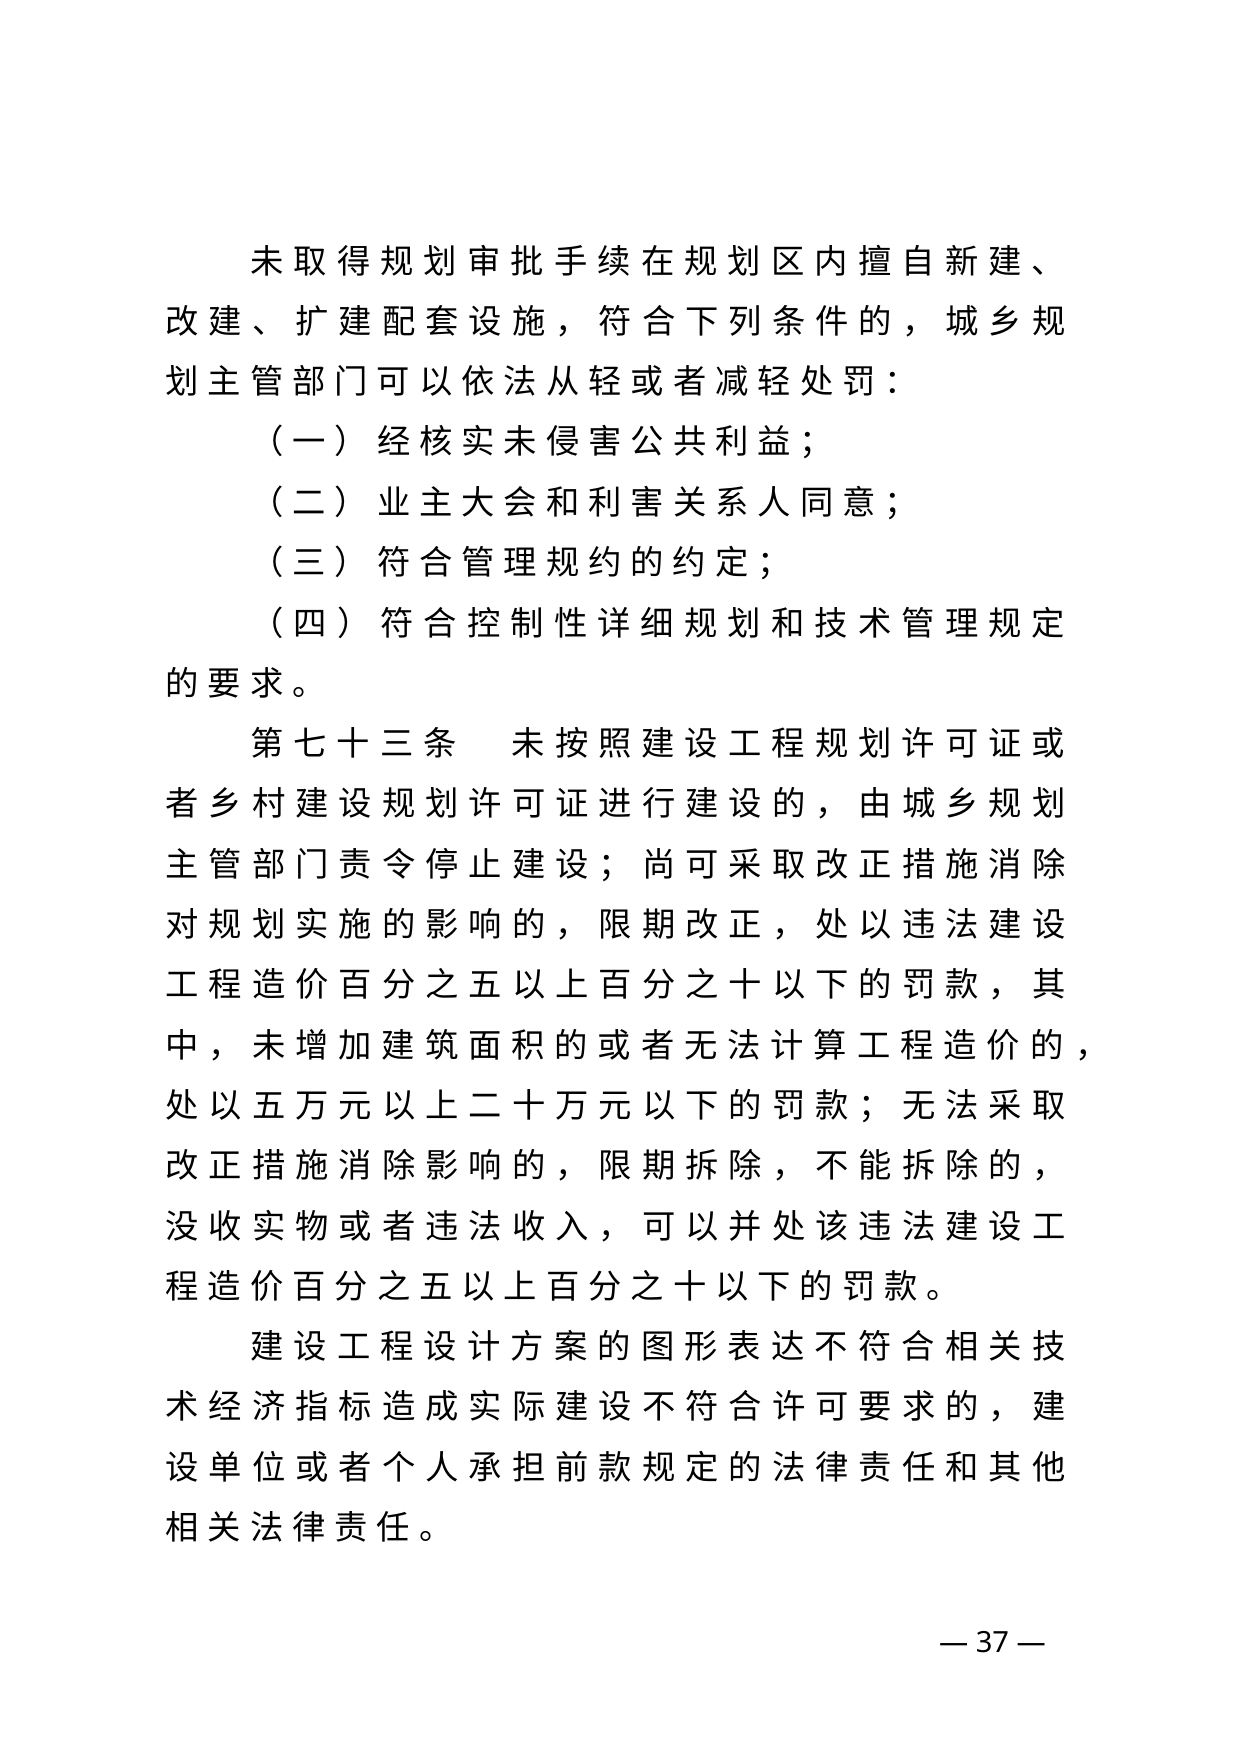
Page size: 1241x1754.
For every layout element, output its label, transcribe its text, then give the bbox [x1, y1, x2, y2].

text 第七十三条 未按照建设工程规划许可证或者乡村建设规划许可证进行建设的，由城乡规划主管部门责令停止建设；尚可采取改正措施消除对规划实施的影响的，限期改正，处以违法建设工程造价百分之五以上百分之十以下的罚款，其中，未增加建筑面积的或者无法计算工程造价的，处以五万元以上二十万元以下的罚款；无法采取改正措施消除影响的，限期拆除，不能拆除的，没收实物或者违法收入，可以并处该违法建设工程造价百分之五以上百分之十以下的罚款。 [165, 711, 1075, 1314]
text 未取得规划审批手续在规划区内擅自新建、改建、扩建配套设施，符合下列条件的，城乡规划主管部门可以依法从轻或者减轻处罚： [165, 228, 1075, 409]
text （四）符合控制性详细规划和技术管理规定的要求。 [165, 590, 1075, 711]
text （一）经核实未侵害公共利益； [165, 409, 1075, 469]
text 建设工程设计方案的图形表达不符合相关技术经济指标造成实际建设不符合许可要求的，建设单位或者个人承担前款规定的法律责任和其他相关法律责任。 [165, 1314, 1075, 1555]
text （二）业主大会和利害关系人同意； [165, 469, 1075, 530]
text （三）符合管理规约的约定； [165, 530, 1075, 590]
